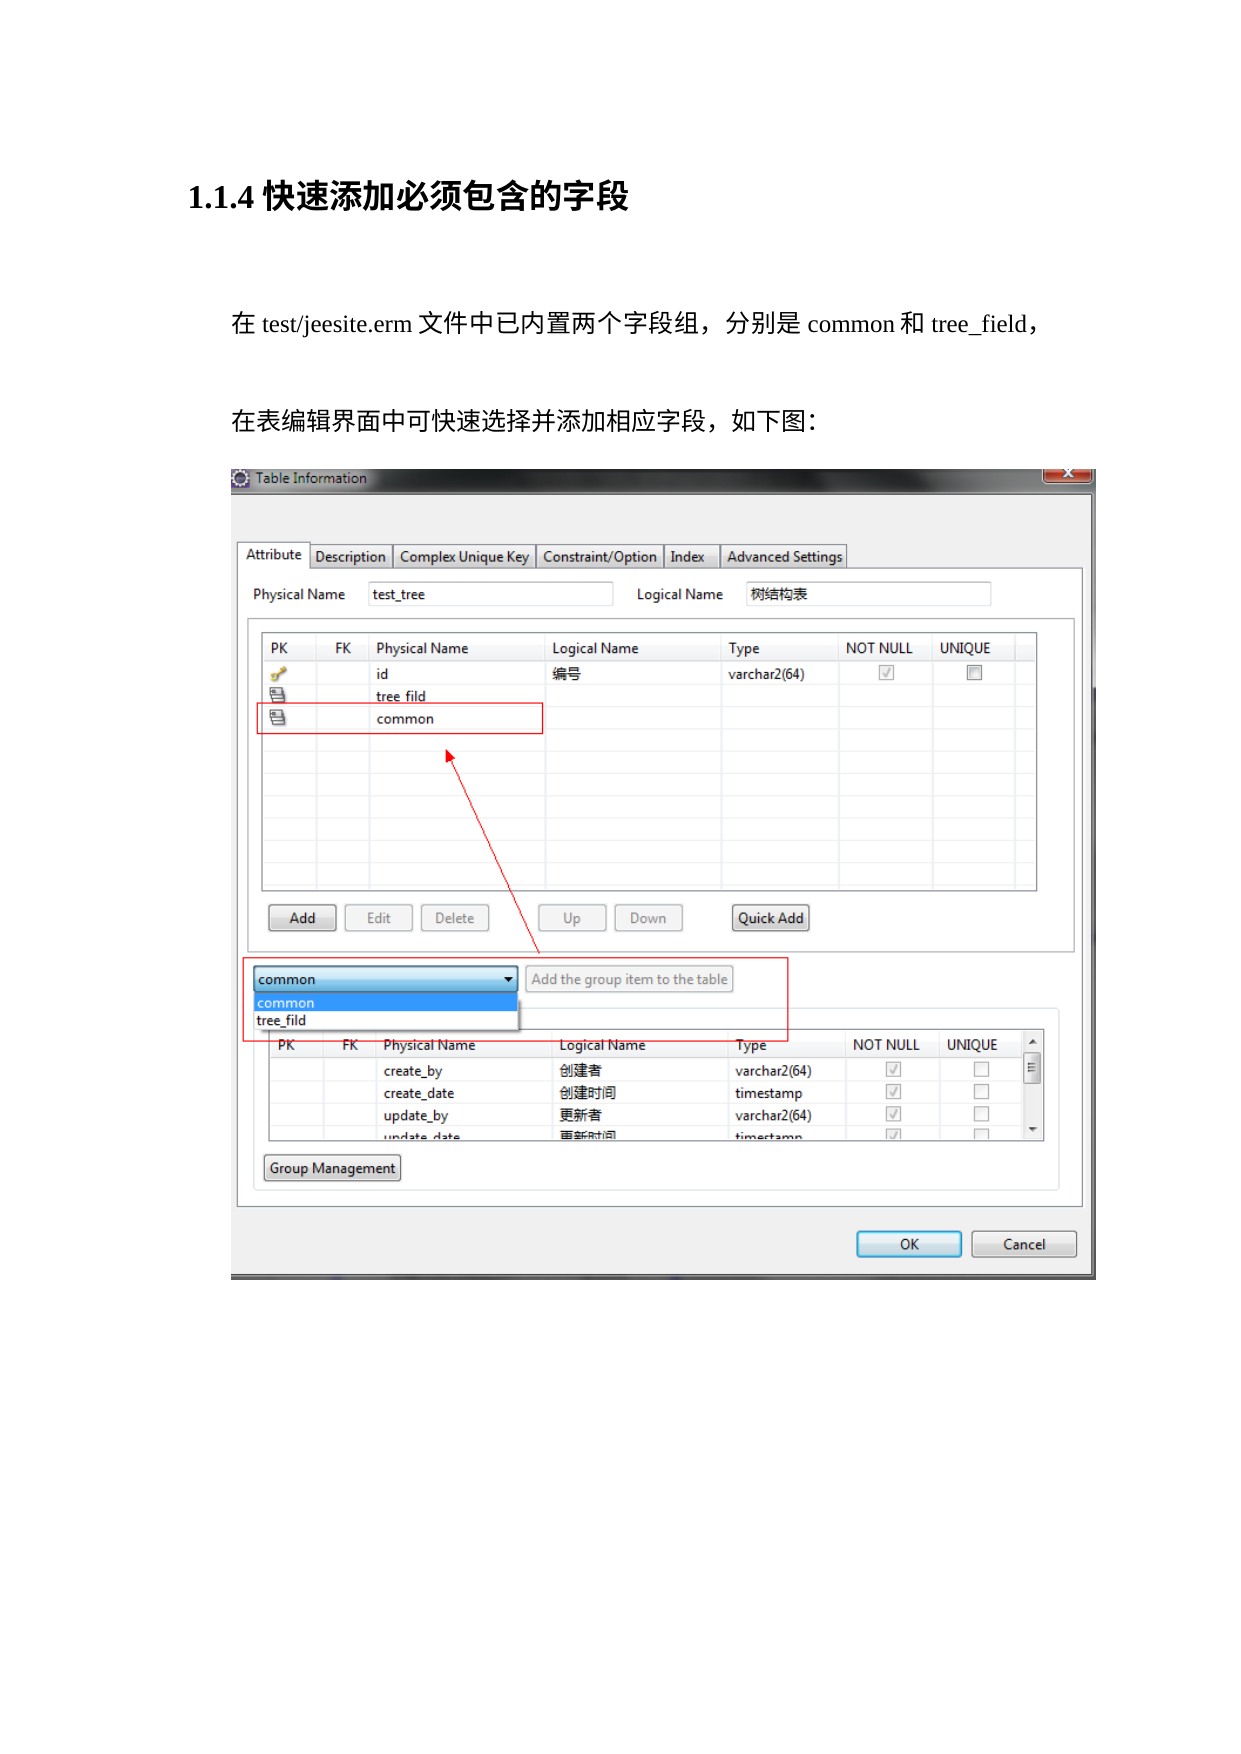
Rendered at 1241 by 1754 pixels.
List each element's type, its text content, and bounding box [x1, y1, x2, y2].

subtitle 快速添加必须包含的字段 [187, 162, 1053, 227]
picture [231, 469, 1096, 1280]
text 在test/jeesite.erm文件中已内置两个字段组，分别是common和tree_field，在表编辑界面中可快速选择并添加相应字段，如下图： [231, 289, 1053, 452]
